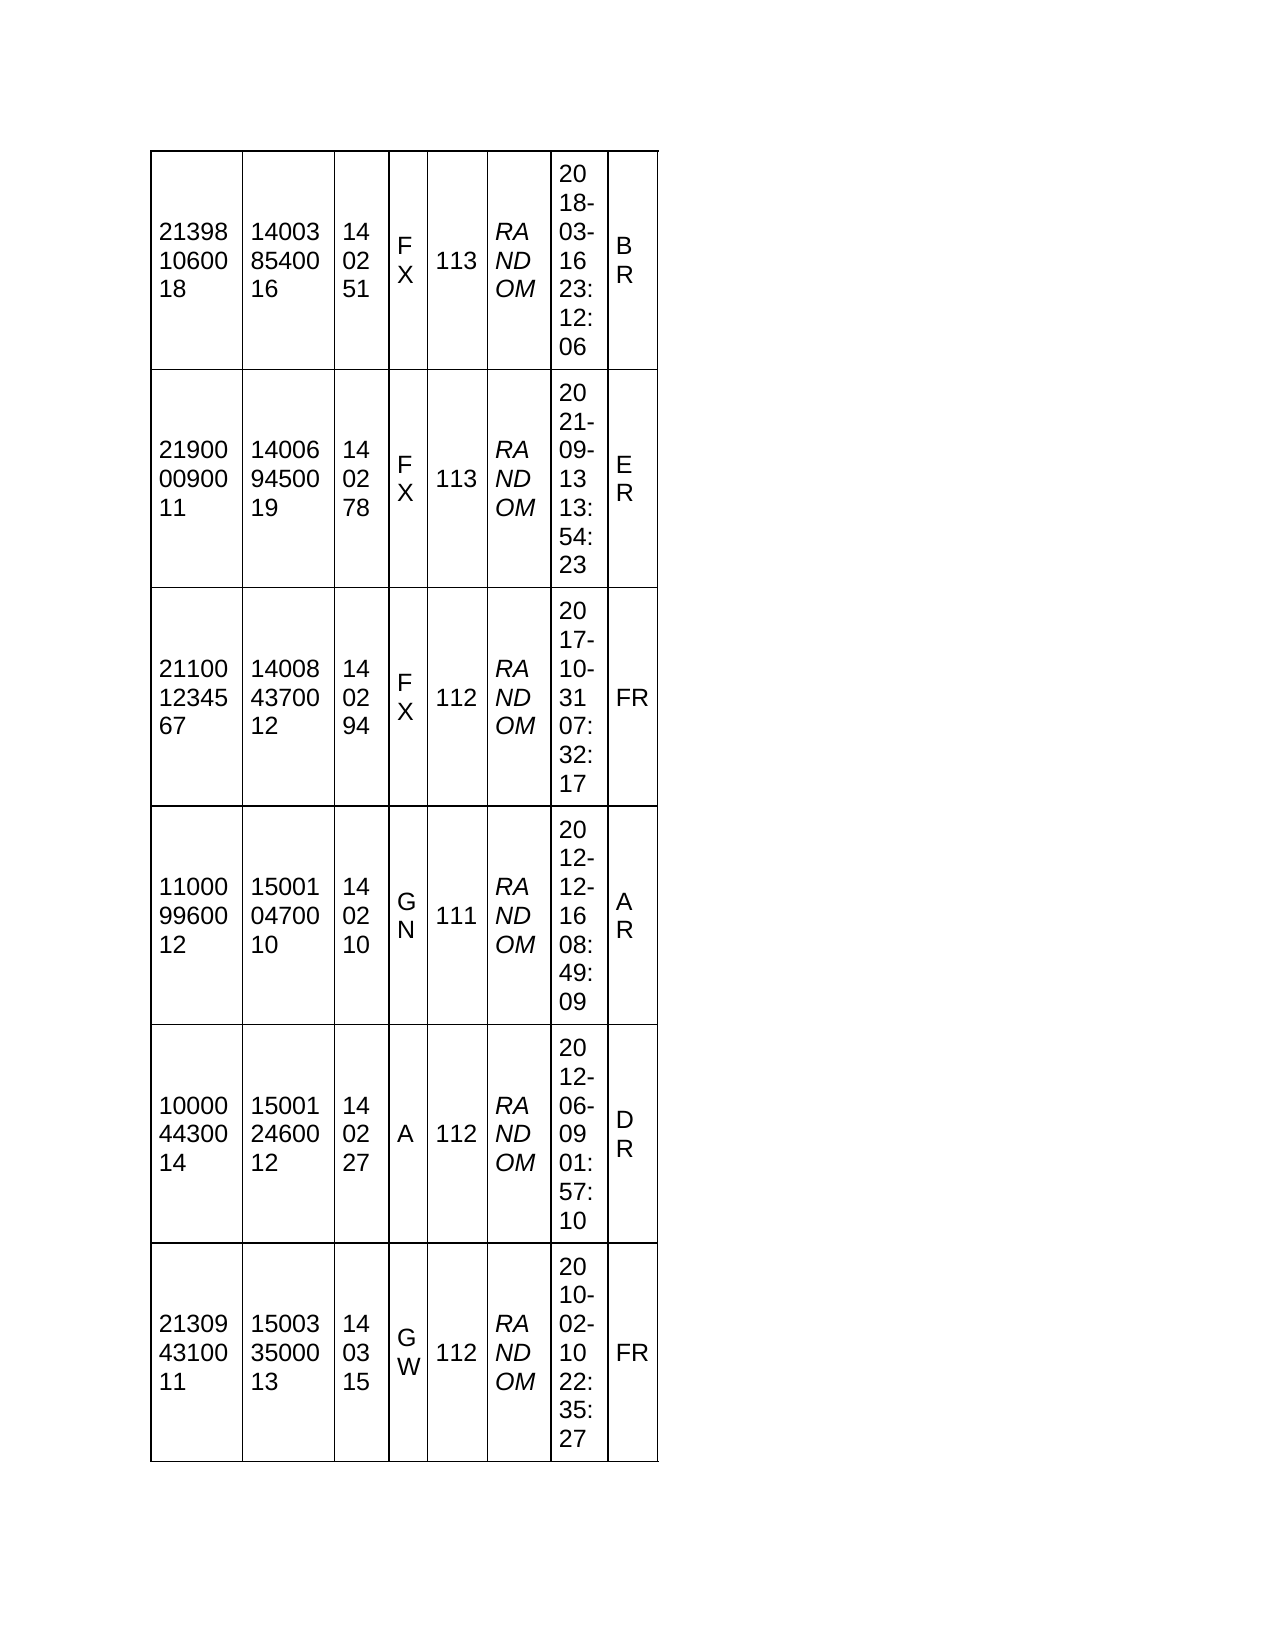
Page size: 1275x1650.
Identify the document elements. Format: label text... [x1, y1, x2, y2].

table_cell 140294 [335, 588, 388, 805]
table_cell FX [390, 588, 427, 805]
table_cell 2018-03-16 23:12:06 [552, 152, 607, 368]
table_cell 2021-09-13 13:54:23 [552, 370, 607, 587]
table_cell 112 [428, 1244, 487, 1461]
table_cell 140038540016 [243, 152, 334, 368]
table_cell 2017-10-31 07:32:17 [552, 588, 607, 805]
table_cell 140210 [335, 807, 388, 1024]
table_cell 110009960012 [152, 807, 242, 1024]
table_cell 150012460012 [243, 1025, 334, 1242]
table_cell RANDOM [488, 1244, 550, 1461]
table_cell RANDOM [488, 370, 550, 587]
table_cell 140251 [335, 152, 388, 368]
table_cell 100004430014 [152, 1025, 242, 1242]
table_cell 213981060018 [152, 152, 242, 368]
table_cell 150010470010 [243, 807, 334, 1024]
table_cell 2012-06-09 01:57:10 [552, 1025, 607, 1242]
table_cell ER [609, 370, 657, 587]
table_cell 219000090011 [152, 370, 242, 587]
table_cell 140084370012 [243, 588, 334, 805]
table_cell FR [609, 588, 657, 805]
table_cell GW [390, 1244, 427, 1461]
table_cell RANDOM [488, 807, 550, 1024]
table_cell 140069450019 [243, 370, 334, 587]
table_cell A [390, 1025, 427, 1242]
table_cell FX [390, 370, 427, 587]
table_cell 140315 [335, 1244, 388, 1461]
table_cell 211001234567 [152, 588, 242, 805]
table_cell 113 [428, 370, 487, 587]
table_cell BR [609, 152, 657, 368]
table_cell RANDOM [488, 1025, 550, 1242]
table_cell RANDOM [488, 152, 550, 368]
table_cell FX [390, 152, 427, 368]
table_cell 140278 [335, 370, 388, 587]
table_cell GN [390, 807, 427, 1024]
table_cell FR [609, 1244, 657, 1461]
table_cell RANDOM [488, 588, 550, 805]
table_cell AR [609, 807, 657, 1024]
table_cell DR [609, 1025, 657, 1242]
table_cell 113 [428, 152, 487, 368]
table_cell 112 [428, 1025, 487, 1242]
table_cell 2010-02-10 22:35:27 [552, 1244, 607, 1461]
table_cell 111 [428, 807, 487, 1024]
table_cell 213094310011 [152, 1244, 242, 1461]
table_cell 112 [428, 588, 487, 805]
table_cell 2012-12-16 08:49:09 [552, 807, 607, 1024]
table_cell 140227 [335, 1025, 388, 1242]
table_cell 150033500013 [243, 1244, 334, 1461]
